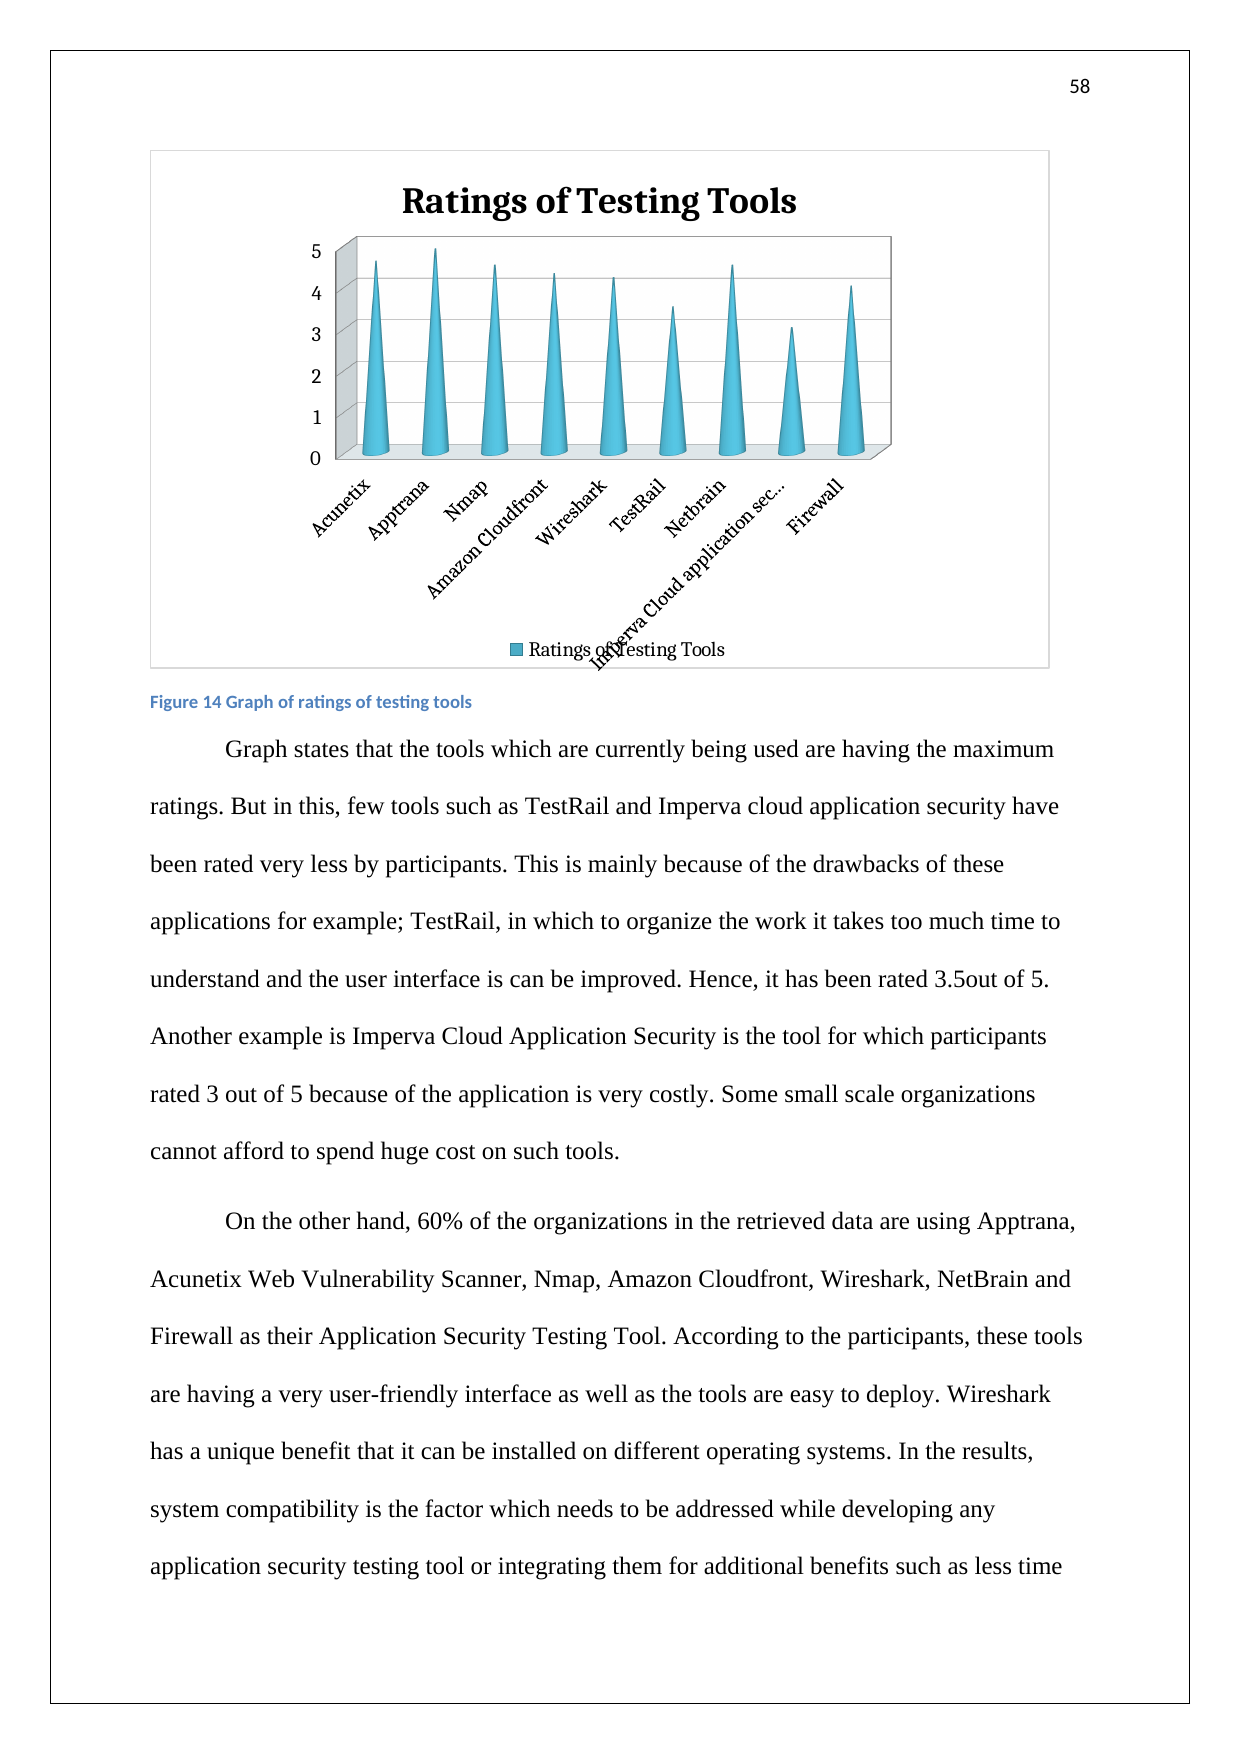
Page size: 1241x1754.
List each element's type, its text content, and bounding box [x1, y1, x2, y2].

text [150, 1206, 1090, 1580]
text Figure 14 Graph of ratings of testing tools [150, 690, 1090, 713]
text Graph states that the tools which are currently being used are having the maximum ratings. But in this, few tools such as TestRail and Imperva cloud application security have been rated very less by participants. This is mainly because of the drawbacks of these applications for example; TestRail, in which to organize the work it takes too much time to understand and the user interface is can be improved. Hence, it has been rated 3.5out of 5. Another example is Imperva Cloud Application Security is the tool for which participants rated 3 out of 5 because of the application is very costly. Some small scale organizations cannot afford to spend huge cost on such tools. [150, 734, 1090, 1165]
